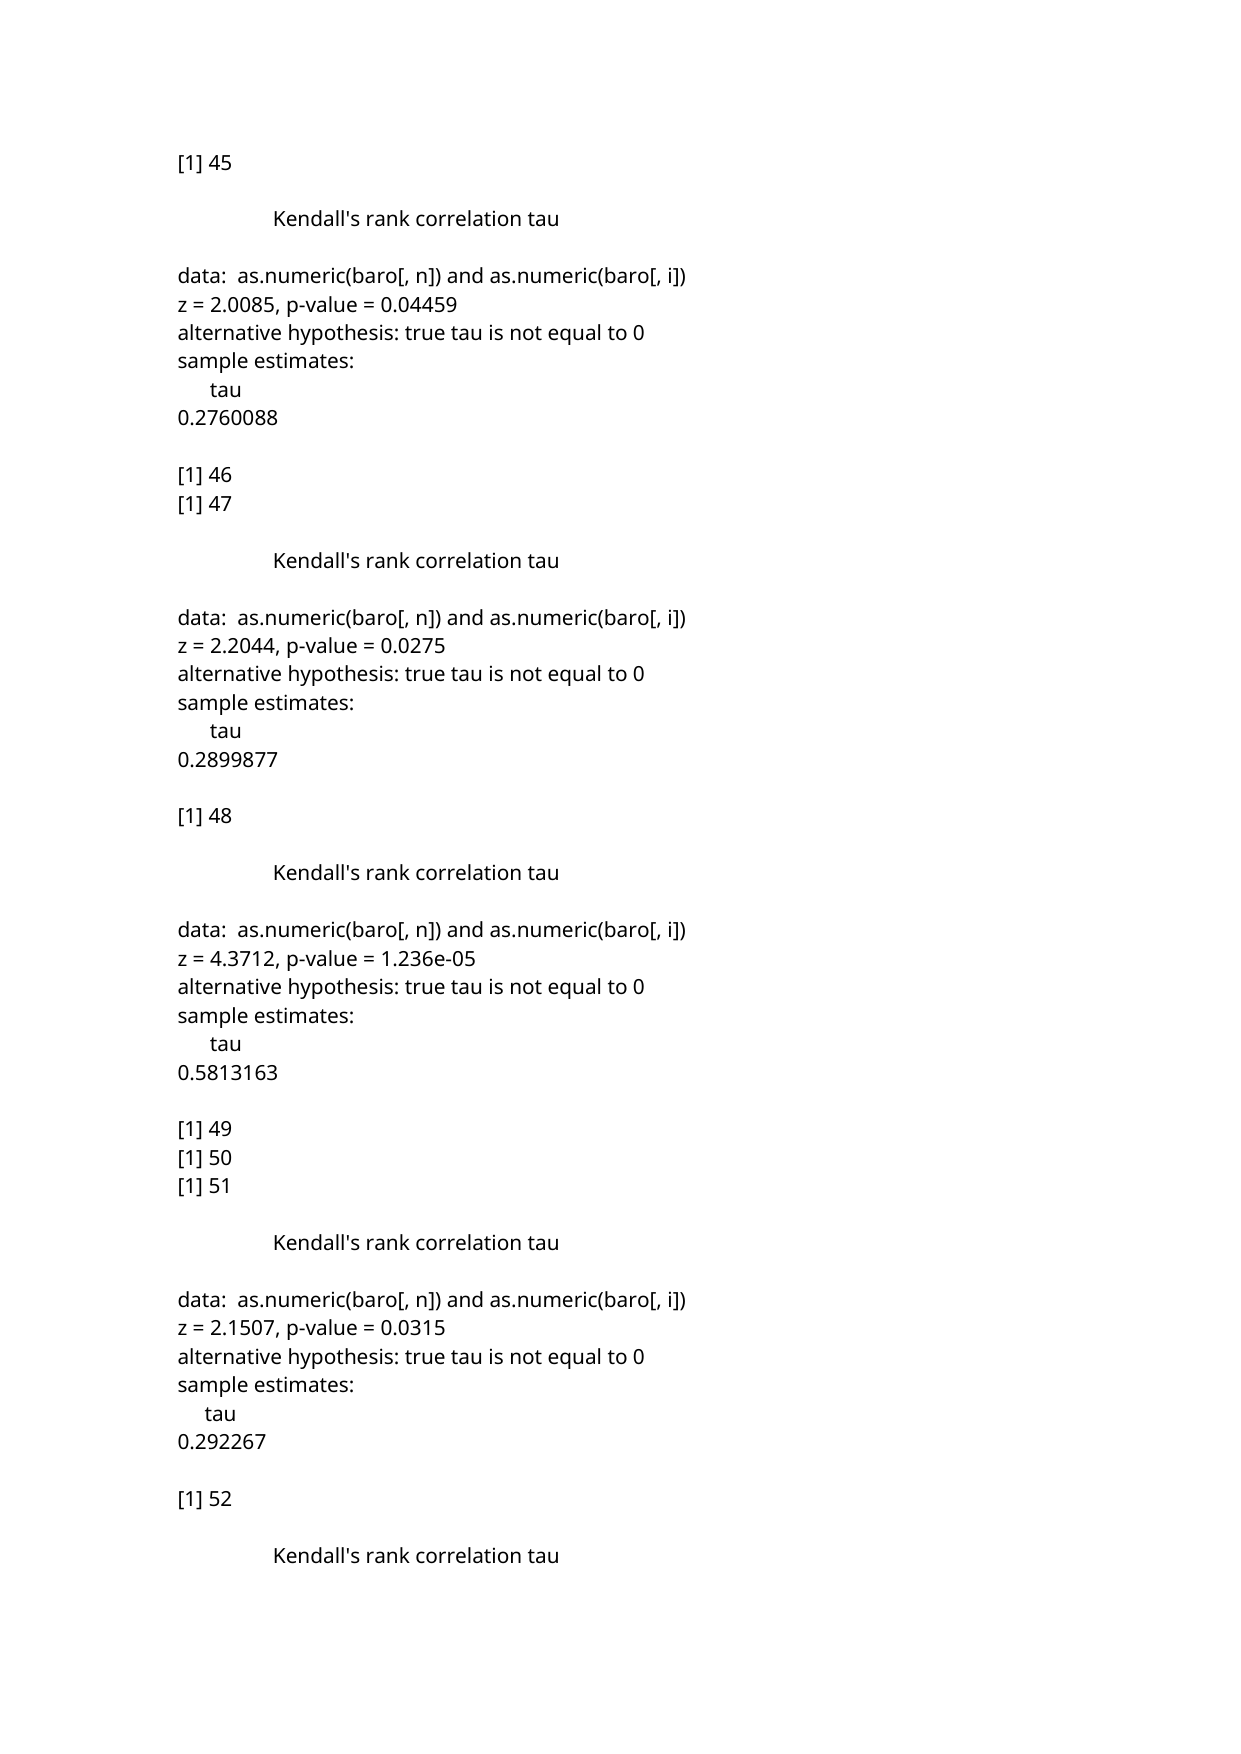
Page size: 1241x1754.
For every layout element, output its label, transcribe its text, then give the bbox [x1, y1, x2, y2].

text [1] 48 [177, 802, 1063, 830]
text 0.2760088 [177, 403, 1063, 432]
text sample estimates: [177, 1370, 1063, 1399]
text [1] 45 [177, 148, 1063, 176]
text tau [177, 1029, 1063, 1058]
text data: as.numeric(baro[, n]) and as.numeric(baro[, i]) [177, 603, 1063, 631]
text sample estimates: [177, 347, 1063, 375]
text Kendall's rank correlation tau [177, 204, 1063, 233]
text sample estimates: [177, 1001, 1063, 1029]
text tau [177, 716, 1063, 745]
text alternative hypothesis: true tau is not equal to 0 [177, 972, 1063, 1001]
text [1] 49 [177, 1114, 1063, 1143]
text tau [177, 1399, 1063, 1427]
text [1] 46 [177, 460, 1063, 489]
text sample estimates: [177, 688, 1063, 716]
text z = 2.2044, p-value = 0.0275 [177, 631, 1063, 659]
text Kendall's rank correlation tau [177, 1541, 1063, 1569]
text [177, 261, 1063, 290]
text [177, 318, 1063, 347]
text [177, 1285, 1063, 1313]
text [177, 1342, 1063, 1370]
text [1] 50 [177, 1143, 1063, 1171]
text Kendall's rank correlation tau [177, 1228, 1063, 1257]
text z = 4.3712, p-value = 1.236e-05 [177, 944, 1063, 972]
text data: as.numeric(baro[, n]) and as.numeric(baro[, i]) [177, 915, 1063, 944]
text z = 2.0085, p-value = 0.04459 [177, 290, 1063, 318]
text Kendall's rank correlation tau [177, 546, 1063, 574]
text tau [177, 375, 1063, 403]
text 0.2899877 [177, 745, 1063, 773]
text z = 2.1507, p-value = 0.0315 [177, 1313, 1063, 1342]
text 0.292267 [177, 1427, 1063, 1456]
text [1] 47 [177, 489, 1063, 517]
text [1] 51 [177, 1171, 1063, 1200]
text Kendall's rank correlation tau [177, 858, 1063, 887]
text alternative hypothesis: true tau is not equal to 0 [177, 659, 1063, 688]
text 0.5813163 [177, 1058, 1063, 1086]
text [1] 52 [177, 1484, 1063, 1513]
